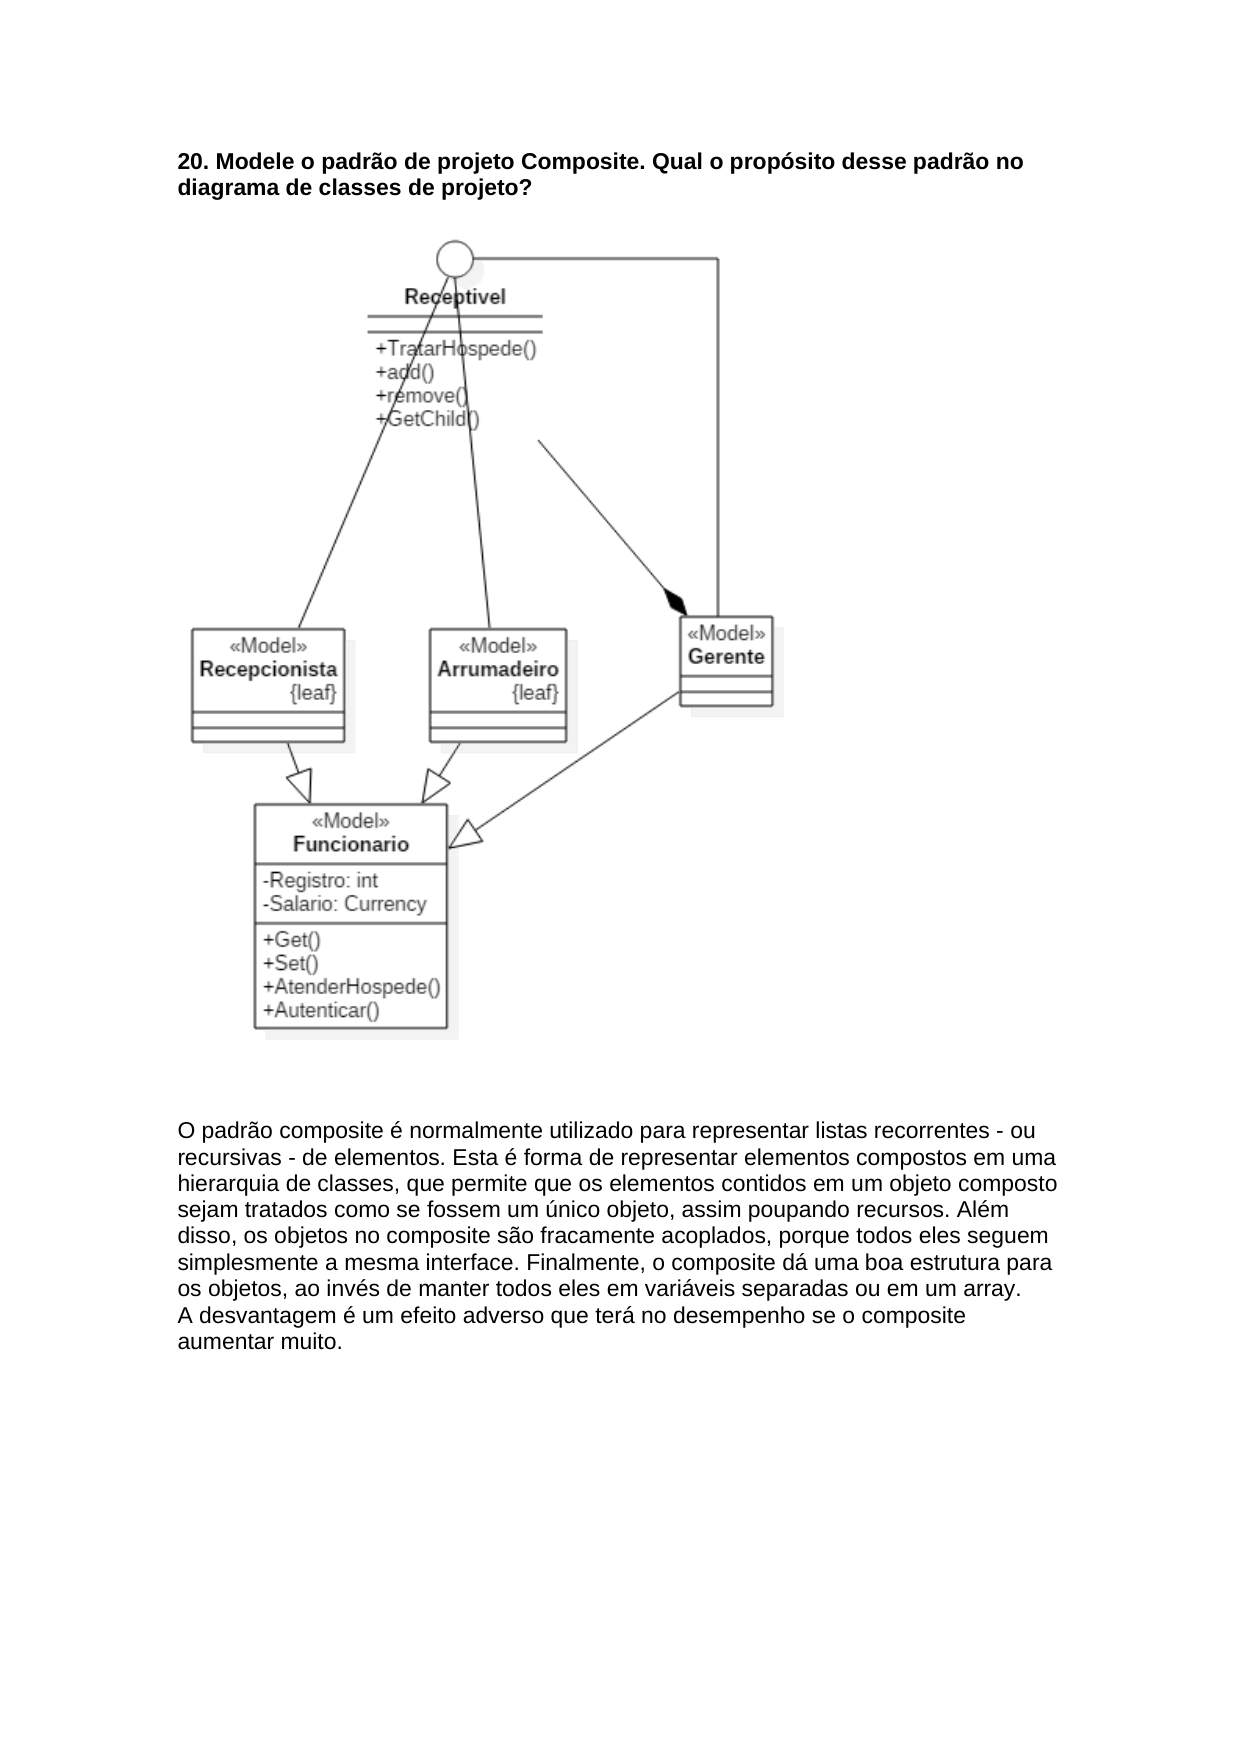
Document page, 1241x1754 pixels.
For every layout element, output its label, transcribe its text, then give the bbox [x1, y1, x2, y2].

text 20. Modele o padrão de projeto Composite. Qual o propósito desse padrão no diagrama de classes de projeto? [177, 148, 1063, 200]
text A desvantagem é um efeito adverso que terá no desempenho se o composite aumentar muito. [177, 1302, 1063, 1354]
picture [177, 226, 834, 1091]
text O padrão composite é normalmente utilizado para representar listas recorrentes - ou recursivas - de elementos. Esta é forma de representar elementos compostos em uma hierarquia de classes, que permite que os elementos contidos em um objeto composto sejam tratados como se fossem um único objeto, assim poupando recursos. Além disso, os objetos no composite são fracamente acoplados, porque todos eles seguem simplesmente a mesma interface. Finalmente, o composite dá uma boa estrutura para os objetos, ao invés de manter todos eles em variáveis separadas ou em um array. [177, 1117, 1063, 1302]
